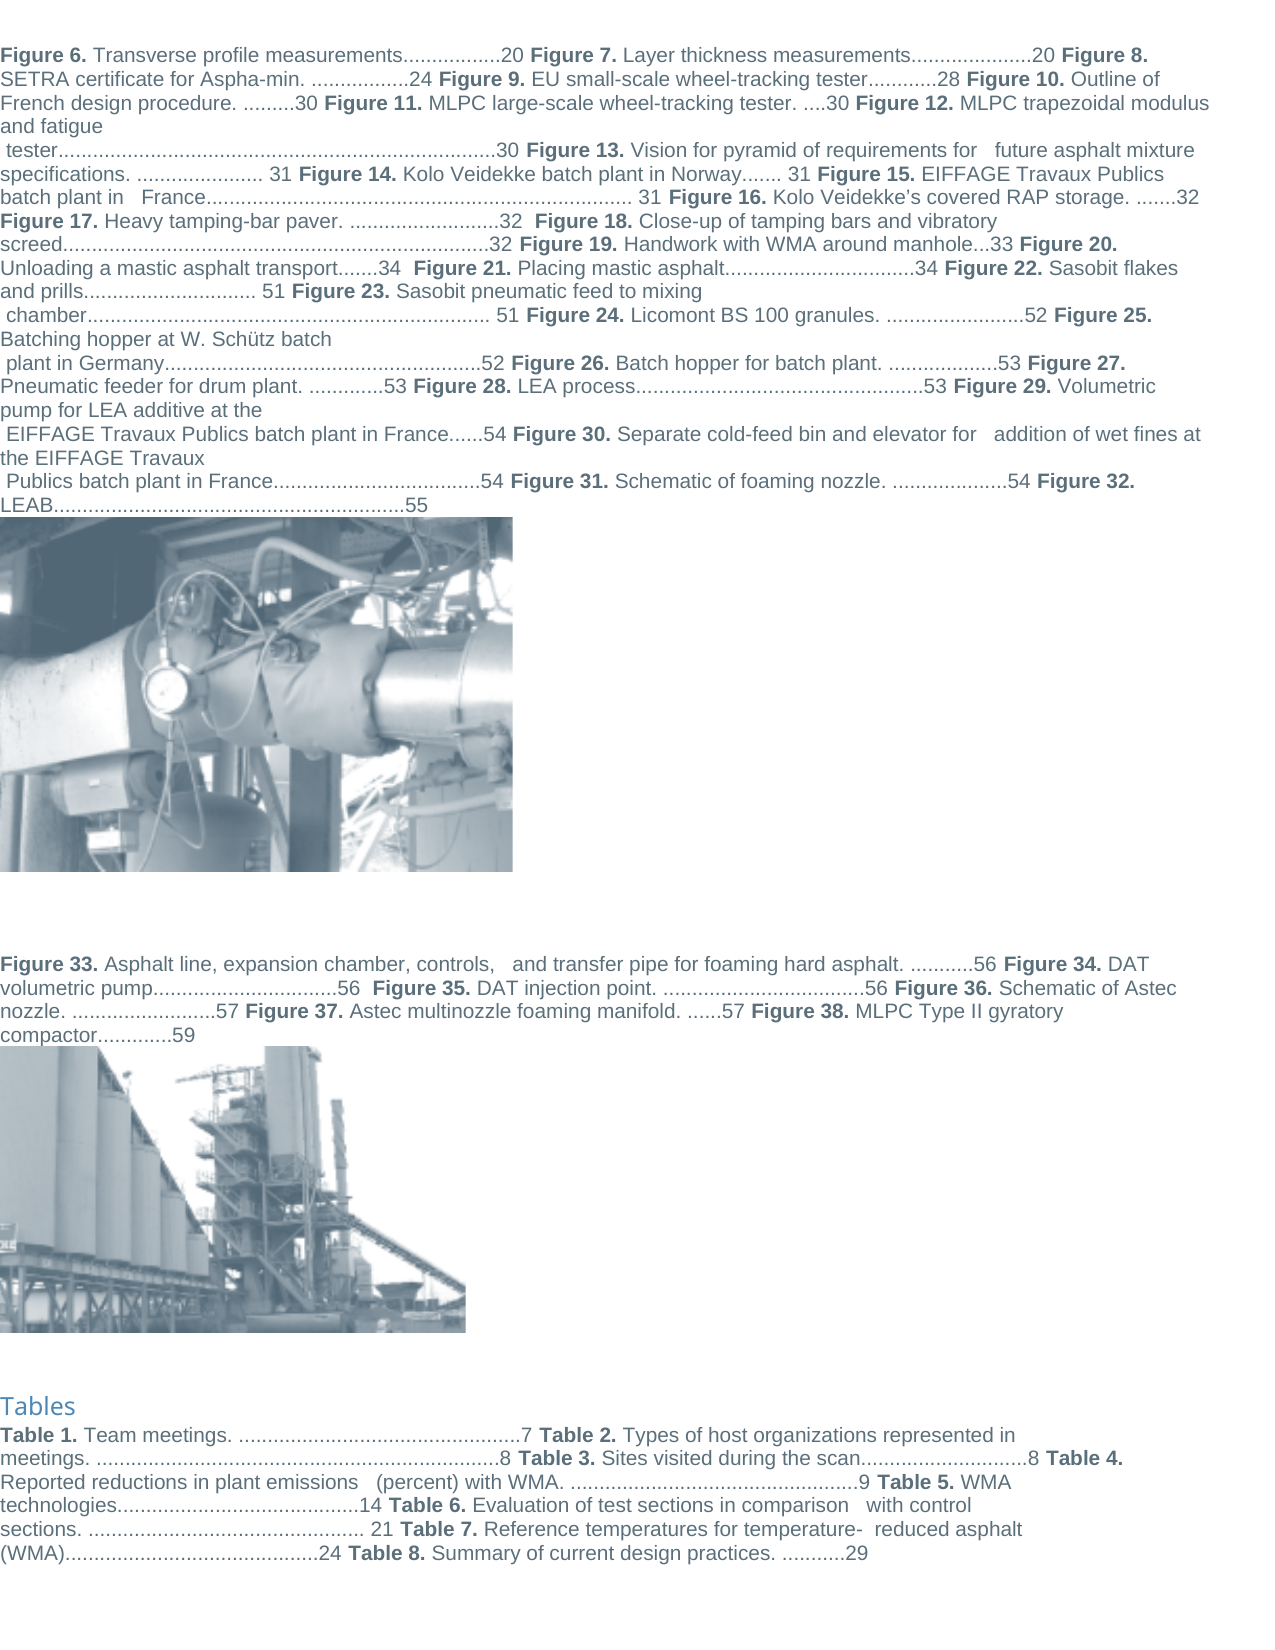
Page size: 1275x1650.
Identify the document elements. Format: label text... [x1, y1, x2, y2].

picture [0, 1046, 466, 1333]
text Figure 6. Transverse profile measurements.................20 Figure 7. Layer thickness measurements.....................20 Figure 8. SETRA certificate for Aspha-min. .................24 Figure 9. EU small-scale wheel-tracking tester............28 Figure 10. Outline of French design procedure. .........30 Figure 11. MLPC large-scale wheel-tracking tester. ....30 Figure 12. MLPC trapezoidal modulus and fatigue [0, 44, 1212, 138]
picture [0, 517, 513, 872]
text Table 1. Team meetings. .................................................7 Table 2. Types of host organizations represented in meetings. ......................................................................8 Table 3. Sites visited during the scan.............................8 Table 4. Reported reductions in plant emissions (percent) with WMA. ..................................................9 Table 5. WMA technologies..........................................14 Table 6. Evaluation of test sections in comparison with control sections. ................................................ 21 Table 7. Reference temperatures for temperature- reduced asphalt (WMA)............................................24 Table 8. Summary of current design practices. ...........29 [0, 1423, 1212, 1564]
text tester............................................................................30 Figure 13. Vision for pyramid of requirements for future asphalt mixture specifications. ...................... 31 Figure 14. Kolo Veidekke batch plant in Norway....... 31 Figure 15. EIFFAGE Travaux Publics batch plant in France.......................................................................... 31 Figure 16. Kolo Veidekke’s covered RAP storage. .......32 Figure 17. Heavy tamping-bar paver. ..........................32 Figure 18. Close-up of tamping bars and vibratory screed..........................................................................32 Figure 19. Handwork with WMA around manhole...33 Figure 20. Unloading a mastic asphalt transport.......34 Figure 21. Placing mastic asphalt.................................34 Figure 22. Sasobit flakes and prills.............................. 51 Figure 23. Sasobit pneumatic feed to mixing [0, 138, 1212, 303]
text Figure 33. Asphalt line, expansion chamber, controls, and transfer pipe for foaming hard asphalt. ...........56 Figure 34. DAT volumetric pump................................56 Figure 35. DAT injection point. ...................................56 Figure 36. Schematic of Astec nozzle. .........................57 Figure 37. Astec multinozzle foaming manifold. ......57 Figure 38. MLPC Type II gyratory compactor.............59 [0, 952, 1212, 1046]
text chamber...................................................................... 51 Figure 24. Licomont BS 100 granules. ........................52 Figure 25. Batching hopper at W. Schütz batch [0, 304, 1212, 351]
text plant in Germany.......................................................52 Figure 26. Batch hopper for batch plant. ...................53 Figure 27. Pneumatic feeder for drum plant. .............53 Figure 28. LEA process..................................................53 Figure 29. Volumetric pump for LEA additive at the [0, 351, 1212, 422]
text Tables [0, 1393, 1212, 1421]
text EIFFAGE Travaux Publics batch plant in France......54 Figure 30. Separate cold-feed bin and elevator for addition of wet fines at the EIFFAGE Travaux [0, 422, 1212, 469]
text Publics batch plant in France....................................54 Figure 31. Schematic of foaming nozzle. ....................54 Figure 32. LEAB.............................................................55 [0, 470, 1212, 517]
